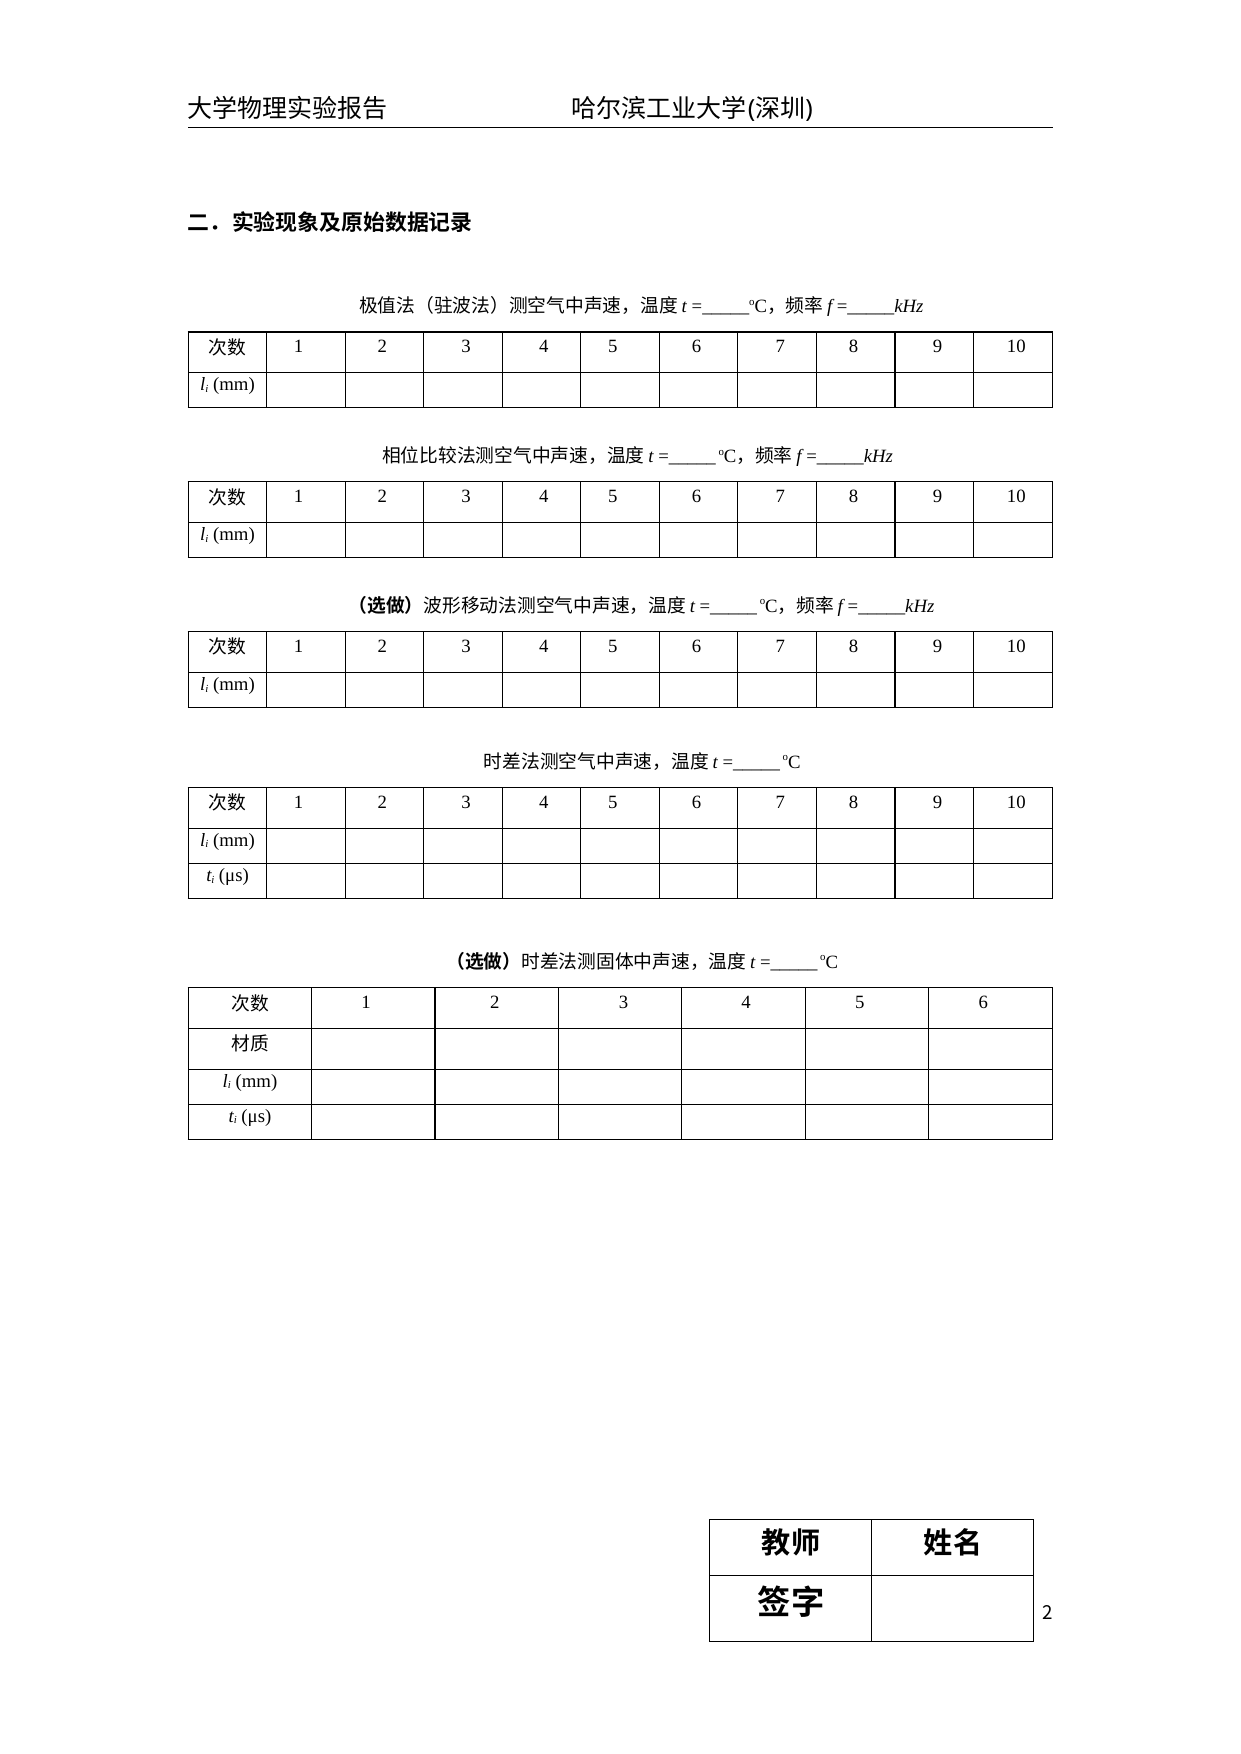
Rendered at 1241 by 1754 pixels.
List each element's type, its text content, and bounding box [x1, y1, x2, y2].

table_header 次数 [189, 988, 311, 1028]
table_cell [267, 523, 345, 557]
table_header 8 [817, 788, 894, 828]
table_header 4 [503, 482, 580, 522]
table_cell ti (μs) [189, 864, 266, 898]
table_cell [896, 864, 973, 898]
table_cell [682, 1070, 805, 1104]
table_cell [436, 1029, 558, 1068]
table_header 3 [424, 788, 502, 828]
table_header 2 [346, 632, 423, 672]
table_cell [974, 523, 1052, 557]
table_cell [806, 1029, 928, 1068]
table_cell [896, 829, 973, 863]
table_cell li (mm) [189, 523, 266, 557]
table_cell [312, 1029, 434, 1068]
table_cell [738, 373, 816, 407]
table_cell [346, 373, 423, 407]
text 极值法（驻波法）测空气中声速，温度t =_____oC，频率f =_____kHz [187, 291, 1053, 318]
list 实验现象及原始数据记录 [187, 204, 1053, 237]
table_cell [817, 673, 894, 707]
table_cell [806, 1105, 928, 1139]
table_cell [817, 373, 894, 407]
table_header 6 [660, 333, 737, 372]
table_cell li (mm) [189, 373, 266, 407]
table_header 1 [267, 482, 345, 522]
table_cell [267, 373, 345, 407]
table_header 2 [346, 482, 423, 522]
text 时差法测空气中声速，温度t =_____ oC [187, 746, 1053, 773]
table_cell [581, 864, 659, 898]
text （选做）时差法测固体中声速，温度t =_____ oC [187, 946, 1053, 973]
table_cell [581, 829, 659, 863]
table_header 次数 [189, 632, 266, 672]
table_header 6 [660, 632, 737, 672]
table_cell [424, 829, 502, 863]
table_cell [503, 829, 580, 863]
table_cell [436, 1105, 558, 1139]
table_cell [896, 373, 973, 407]
table_header 次数 [189, 333, 266, 372]
table_header 7 [738, 482, 816, 522]
table_header 10 [974, 333, 1052, 372]
table_cell [817, 864, 894, 898]
table_header 3 [559, 988, 681, 1028]
table_cell [559, 1070, 681, 1104]
table_cell [872, 1576, 1033, 1641]
table_header 5 [581, 333, 659, 372]
table_header 2 [436, 988, 558, 1028]
table_header 1 [267, 333, 345, 372]
table_cell [581, 373, 659, 407]
table_header 8 [817, 482, 894, 522]
table_cell 材质 [189, 1029, 311, 1068]
table_cell [738, 523, 816, 557]
table_cell [346, 523, 423, 557]
table_header 7 [738, 333, 816, 372]
table_cell [817, 829, 894, 863]
table_header 3 [424, 482, 502, 522]
table_header 4 [503, 632, 580, 672]
table_header 8 [817, 333, 894, 372]
table_cell [503, 673, 580, 707]
text （选做）波形移动法测空气中声速，温度t =_____ oC，频率f =_____kHz [187, 590, 1053, 618]
table_header 2 [346, 333, 423, 372]
table_cell [974, 373, 1052, 407]
table_header 5 [581, 788, 659, 828]
table_cell [424, 864, 502, 898]
table_header 5 [581, 482, 659, 522]
table_cell [436, 1070, 558, 1104]
table_cell [974, 673, 1052, 707]
table_cell [312, 1070, 434, 1104]
table_header 6 [660, 482, 737, 522]
table_cell [738, 864, 816, 898]
table_cell [267, 829, 345, 863]
table_header 次数 [189, 788, 266, 828]
table_cell [559, 1029, 681, 1068]
table_cell [424, 373, 502, 407]
table_cell [267, 864, 345, 898]
table_cell 签字 [710, 1576, 871, 1641]
table_cell [806, 1070, 928, 1104]
table_cell [817, 523, 894, 557]
table_cell [682, 1029, 805, 1068]
table_cell [896, 523, 973, 557]
table_header 10 [974, 788, 1052, 828]
table_cell [424, 523, 502, 557]
table_header 10 [974, 632, 1052, 672]
table_header 9 [896, 788, 973, 828]
table_cell [559, 1105, 681, 1139]
table_header 姓名 [872, 1520, 1033, 1575]
table_header 2 [346, 788, 423, 828]
table_header 次数 [189, 482, 266, 522]
table_cell [660, 864, 737, 898]
table_cell [312, 1105, 434, 1139]
table_cell [896, 673, 973, 707]
table_header 9 [896, 482, 973, 522]
table_header 5 [581, 632, 659, 672]
table_header 5 [806, 988, 928, 1028]
table_cell [660, 523, 737, 557]
table_cell li (mm) [189, 829, 266, 863]
table_header 1 [267, 788, 345, 828]
table_cell [660, 373, 737, 407]
table_cell [581, 673, 659, 707]
table_cell [974, 864, 1052, 898]
table_header 9 [896, 632, 973, 672]
table_header 教师 [710, 1520, 871, 1575]
table_header 1 [267, 632, 345, 672]
table_cell [346, 864, 423, 898]
table_cell [581, 523, 659, 557]
table_cell ti (μs) [189, 1105, 311, 1139]
table_cell [929, 1070, 1052, 1104]
table_cell li (mm) [189, 1070, 311, 1104]
table_cell [738, 829, 816, 863]
table_header 7 [738, 788, 816, 828]
table_header 8 [817, 632, 894, 672]
table_cell [424, 673, 502, 707]
table_cell [974, 829, 1052, 863]
table_header 4 [503, 788, 580, 828]
table_header 3 [424, 333, 502, 372]
table_cell [738, 673, 816, 707]
table_header 4 [682, 988, 805, 1028]
table_header 1 [312, 988, 434, 1028]
table_cell [503, 864, 580, 898]
table_cell [346, 673, 423, 707]
table_cell [929, 1029, 1052, 1068]
table_cell [346, 829, 423, 863]
table_cell [660, 673, 737, 707]
table_header 10 [974, 482, 1052, 522]
table_cell [682, 1105, 805, 1139]
table_cell [503, 523, 580, 557]
table_header 7 [738, 632, 816, 672]
table_cell li (mm) [189, 673, 266, 707]
table_cell [929, 1105, 1052, 1139]
table_header 4 [503, 333, 580, 372]
table_header 3 [424, 632, 502, 672]
table_header 6 [929, 988, 1052, 1028]
table_cell [267, 673, 345, 707]
table_header 6 [660, 788, 737, 828]
table_cell [660, 829, 737, 863]
table_cell [503, 373, 580, 407]
table_header 9 [896, 333, 973, 372]
text 相位比较法测空气中声速，温度t =_____ oC，频率f =_____kHz [187, 441, 1053, 468]
